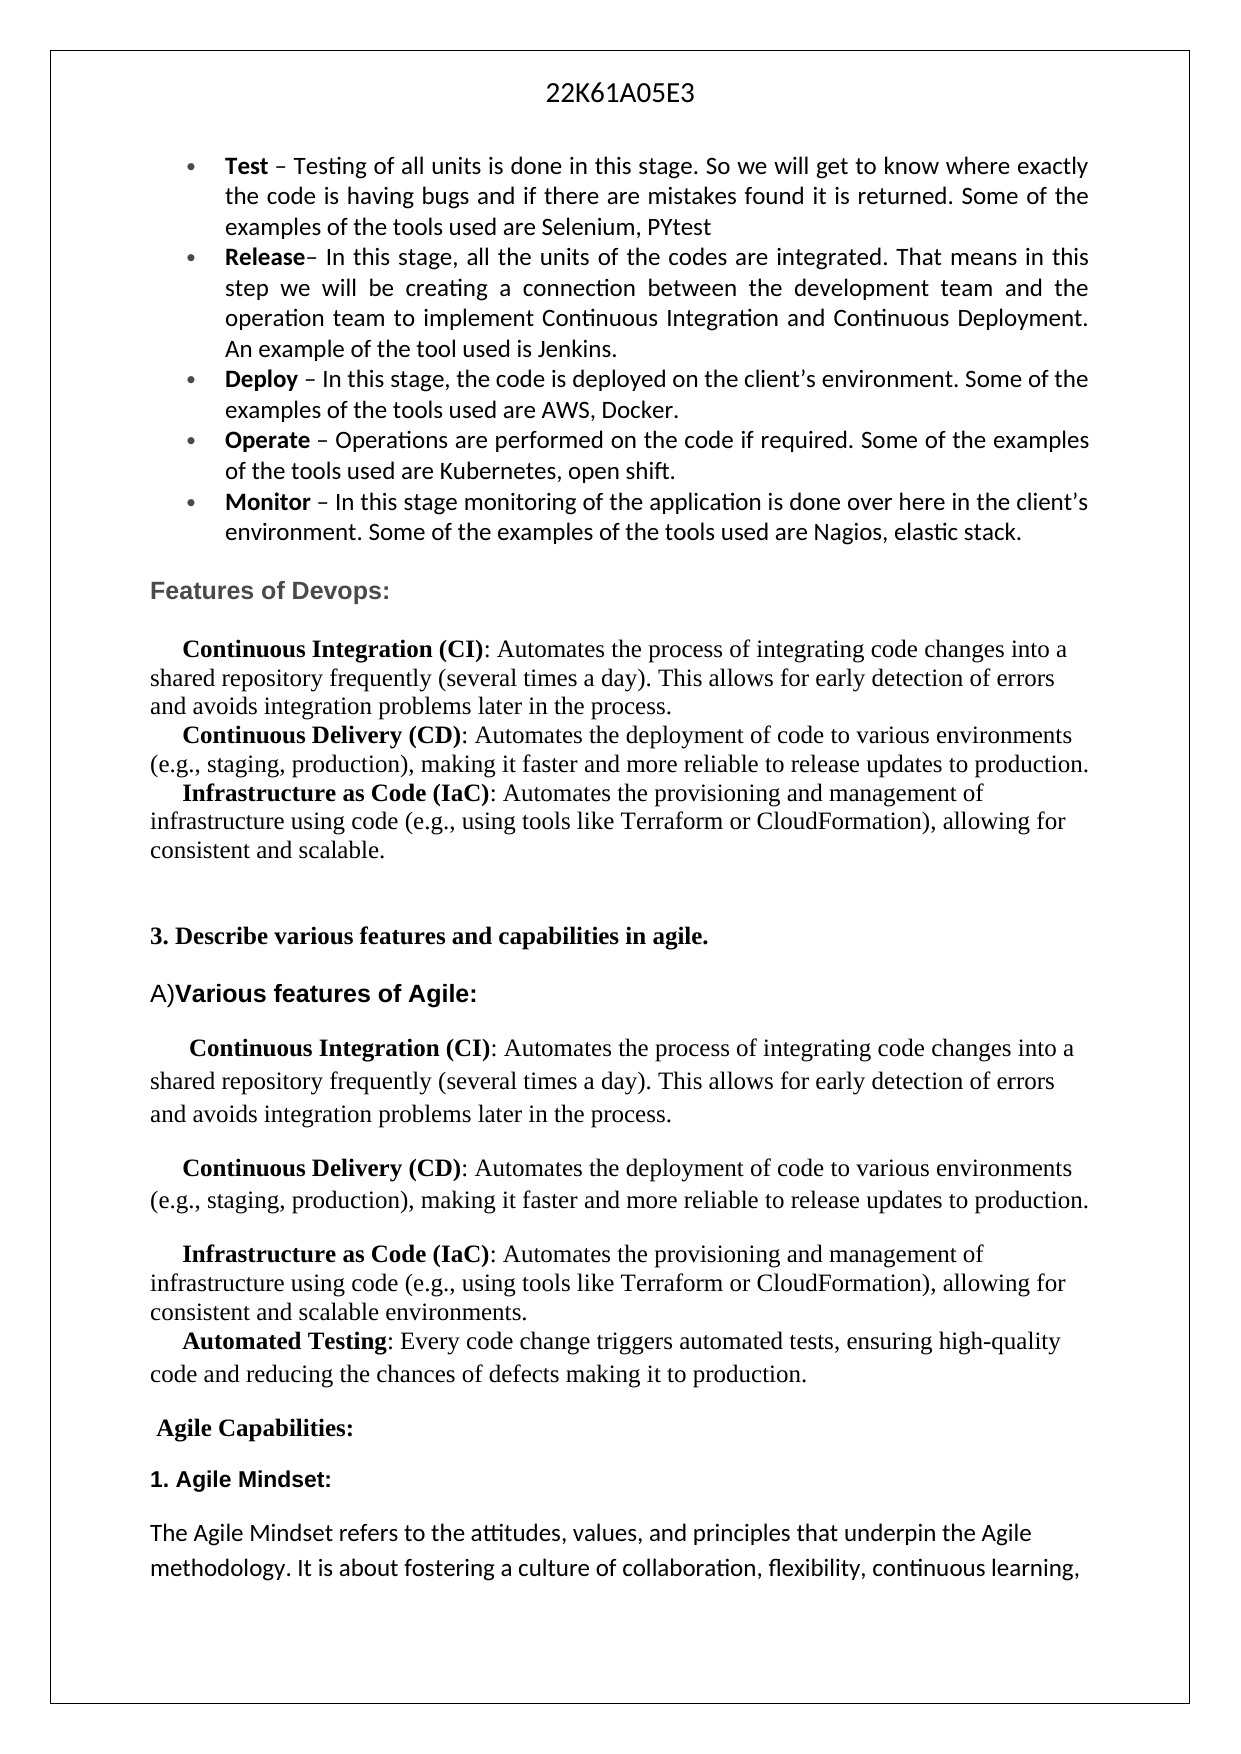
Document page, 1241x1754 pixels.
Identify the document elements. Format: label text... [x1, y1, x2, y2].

text  Infrastructure as Code (IaC): Automates the provisioning and management of infrastructure using code (e.g., using tools like Terraform or CloudFormation), allowing for consistent and scalable. [150, 778, 1090, 864]
text 3. Describe various features and capabilities in agile. [150, 921, 1090, 950]
list Release– In this stage, all the units of the codes are integrated. That means in this step we will be creating a connection between the development team and the operation team to implement Continuous Integration and Continuous Deployment. An example of the tool used is Jenkins. [187, 242, 1090, 364]
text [150, 1517, 1090, 1583]
list Monitor – In this stage monitoring of the application is done over here in the client’s environment. Some of the examples of the tools used are Nagios, elastic stack. [187, 486, 1090, 547]
text  Continuous Delivery (CD): Automates the deployment of code to various environments (e.g., staging, production), making it faster and more reliable to release updates to production. [150, 1153, 1090, 1214]
text  Continuous Delivery (CD): Automates the deployment of code to various environments (e.g., staging, production), making it faster and more reliable to release updates to production. [150, 720, 1090, 778]
text Features of Devops: [150, 576, 1090, 605]
text  Automated Testing: Every code change triggers automated tests, ensuring high-quality code and reducing the chances of defects making it to production. [150, 1326, 1090, 1387]
text 1. Agile Mindset: [150, 1466, 1090, 1493]
text  Infrastructure as Code (IaC): Automates the provisioning and management of infrastructure using code (e.g., using tools like Terraform or CloudFormation), allowing for consistent and scalable environments. [150, 1239, 1090, 1326]
text A)Various features of Agile: [150, 979, 1090, 1008]
text Agile Capabilities: [150, 1413, 1090, 1441]
list Deploy – In this stage, the code is deployed on the client’s environment. Some of the examples of the tools used are AWS, Docker. [187, 364, 1090, 425]
text  Continuous Integration (CI): Automates the process of integrating code changes into a shared repository frequently (several times a day). This allows for early detection of errors and avoids integration problems later in the process. [150, 1033, 1090, 1127]
list Test – Testing of all units is done in this stage. So we will get to know where exactly the code is having bugs and if there are mistakes found it is returned. Some of the examples of the tools used are Selenium, PYtest [187, 150, 1090, 242]
list Operate – Operations are performed on the code if required. Some of the examples of the tools used are Kubernetes, open shift. [187, 425, 1090, 486]
text  Continuous Integration (CI): Automates the process of integrating code changes into a shared repository frequently (several times a day). This allows for early detection of errors and avoids integration problems later in the process. [150, 634, 1090, 720]
